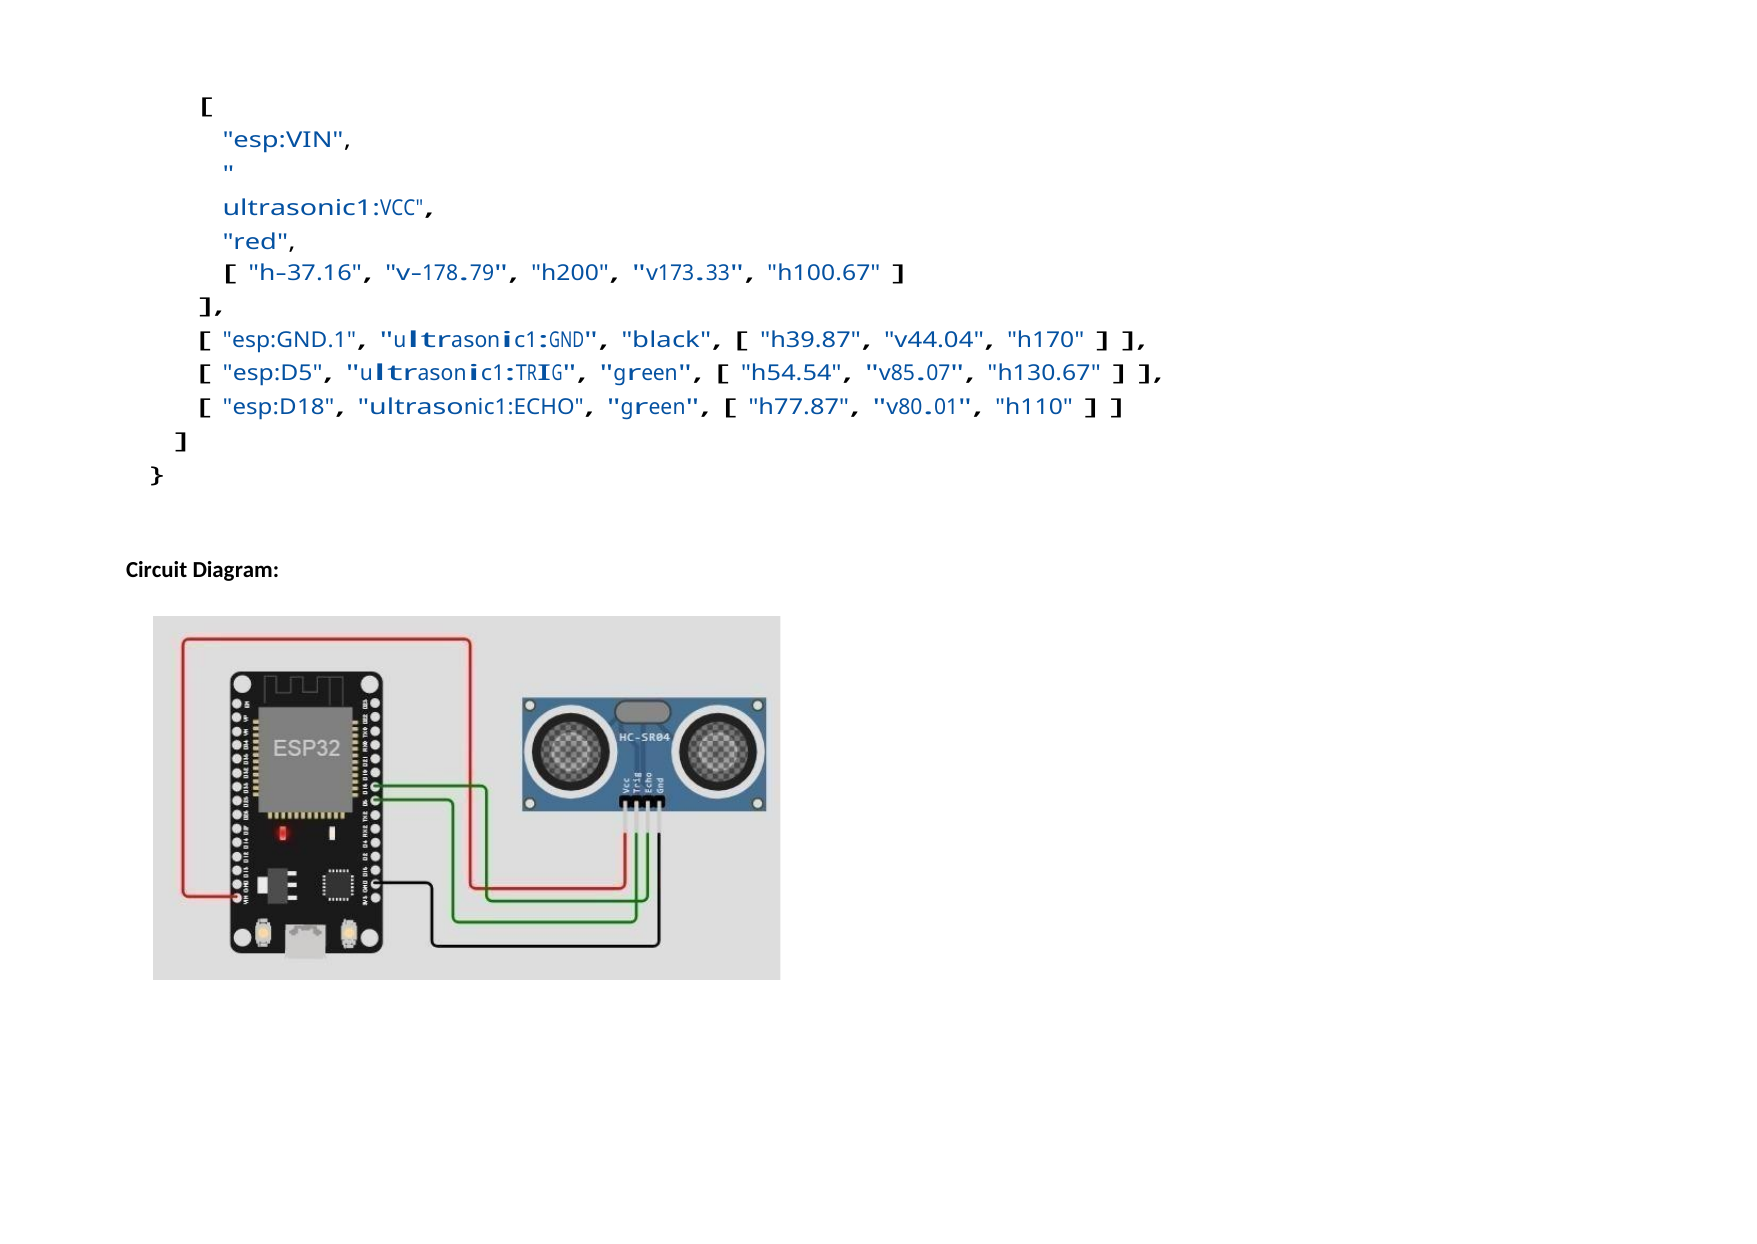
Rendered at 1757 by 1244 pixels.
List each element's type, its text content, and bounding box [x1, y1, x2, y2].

text [ "esp:GND.1", "ultrasonic1:GND", "black", [ "h39.87", "v44.04", "h170" ] ], [197, 323, 1504, 353]
text } [150, 459, 1504, 489]
subtitle Circuit Diagram: [126, 556, 1504, 583]
text [ [199, 90, 1504, 120]
text ], [199, 290, 1504, 319]
text [ "esp:D5", "ultrasonic1:TRIG", "green", [ "h54.54", "v85.07", "h130.67" ] ], [197, 357, 1504, 387]
text [ "h-37.16", "v-178.79", "h200", "v173.33", "h100.67" ] [222, 260, 1504, 285]
text [ "esp:D18", "ultrasonic1:ECHO", "green", [ "h77.87", "v80.01", "h110" ] ] [197, 391, 1504, 421]
text ] [174, 425, 1504, 455]
picture [153, 616, 781, 980]
text "esp:VIN", "ultrasonic1:VCC", "red", [222, 124, 441, 256]
